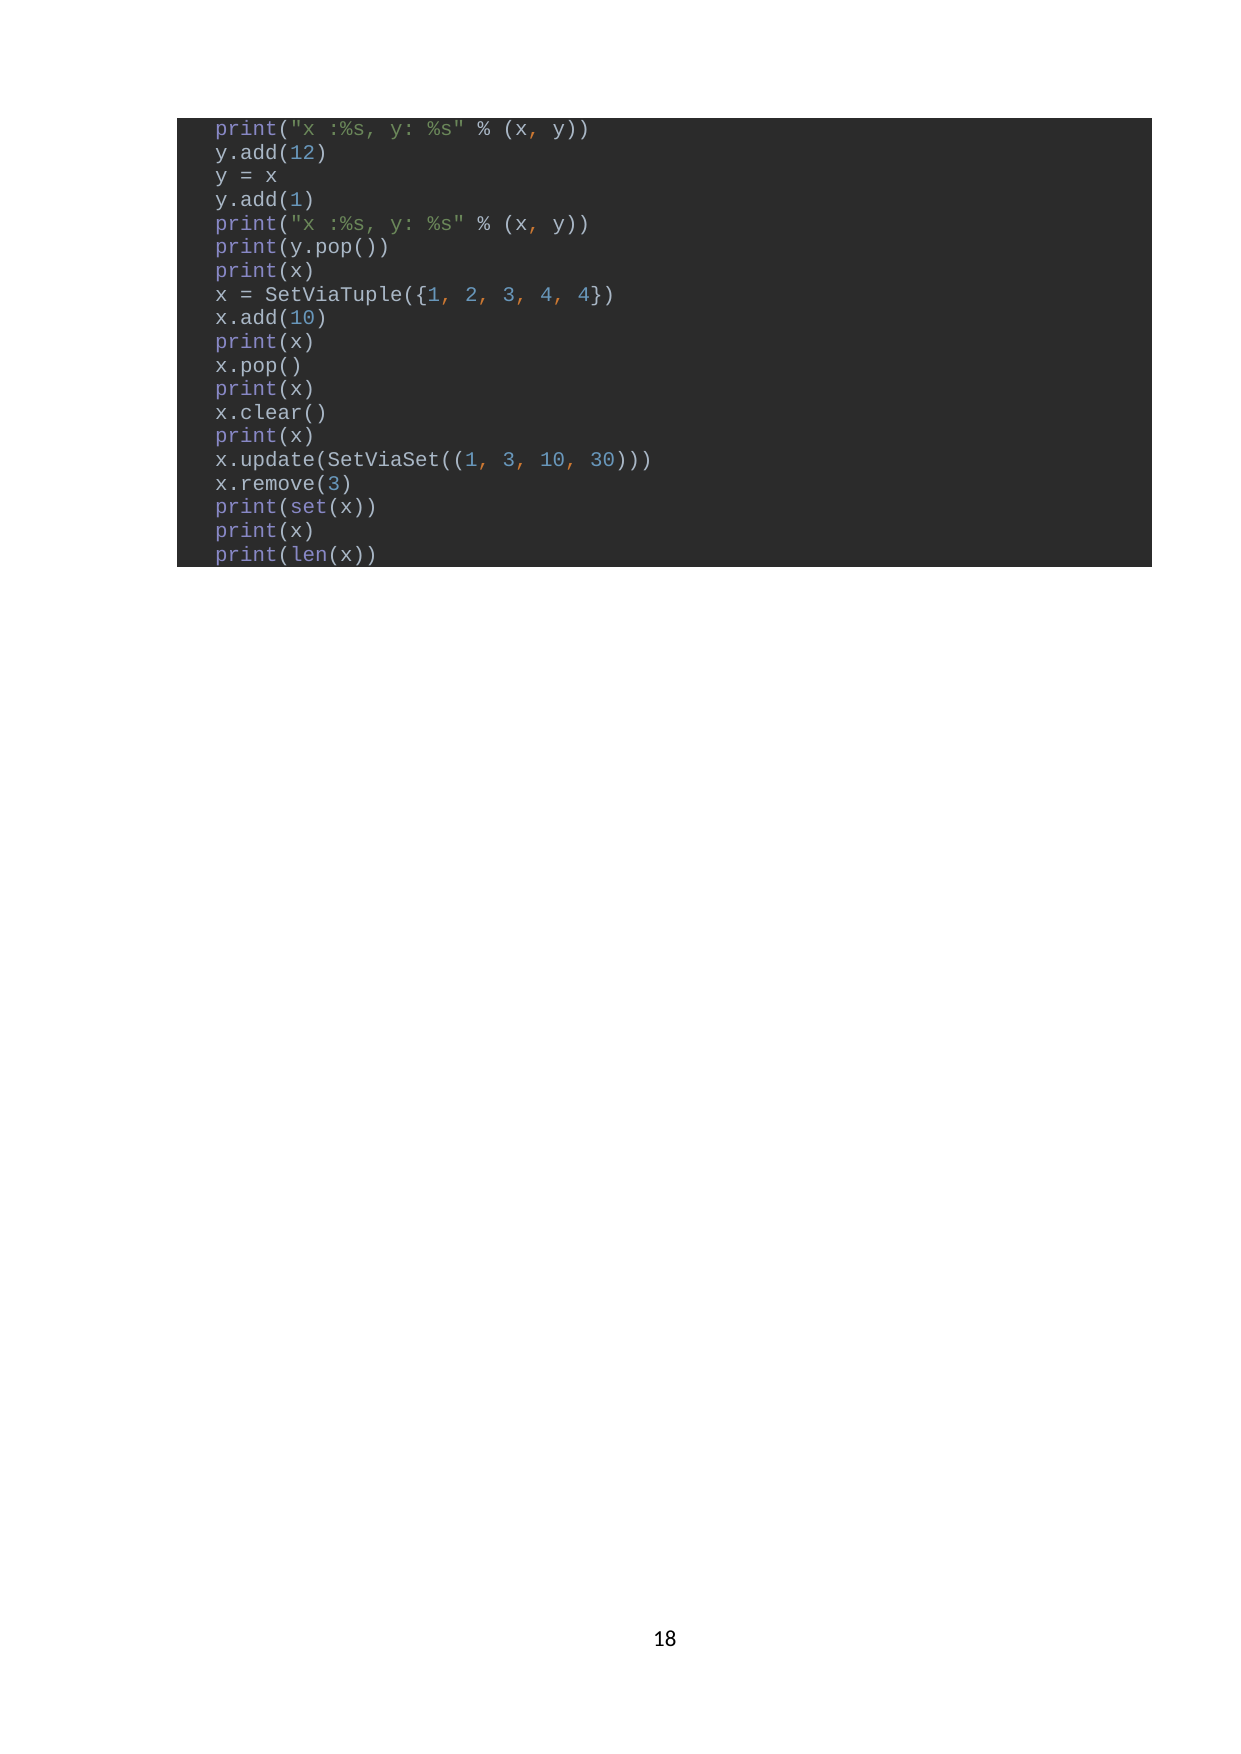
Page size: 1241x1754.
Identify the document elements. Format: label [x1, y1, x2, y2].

text [177, 118, 1152, 567]
